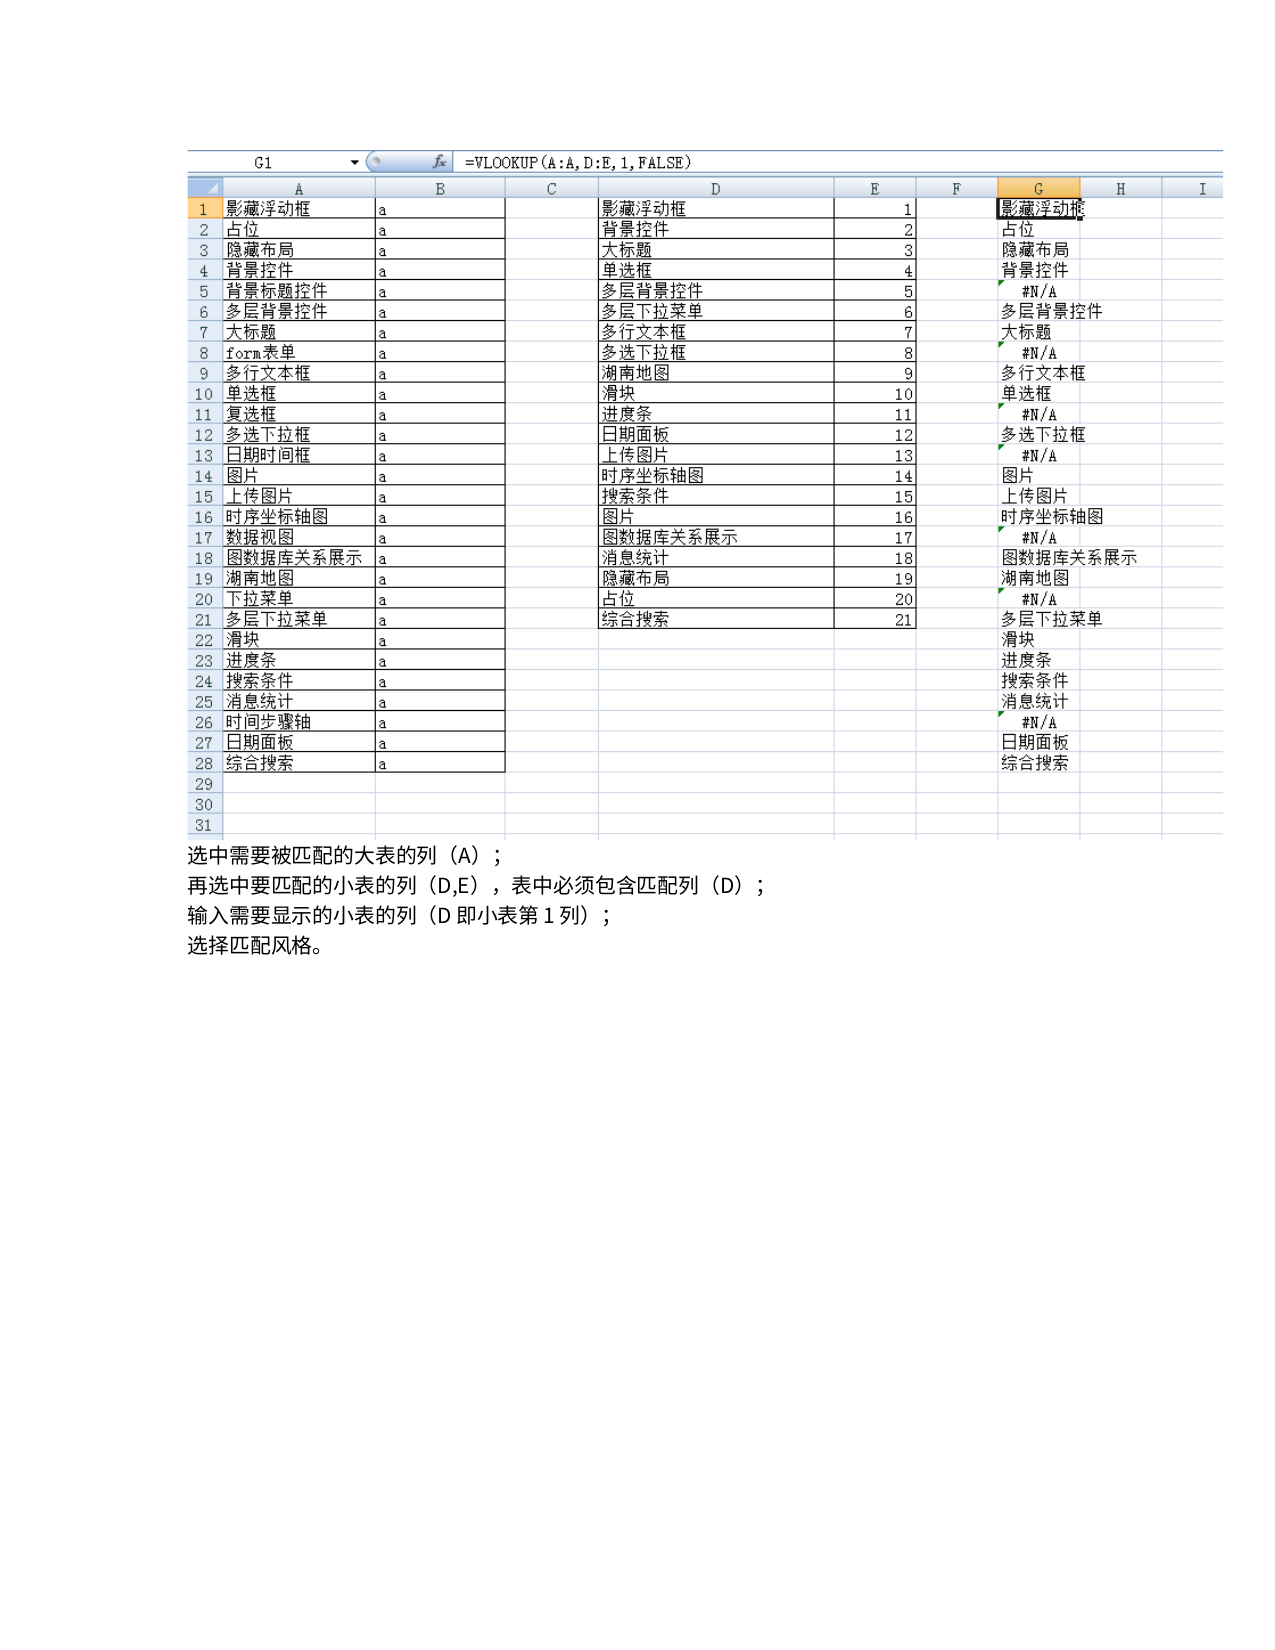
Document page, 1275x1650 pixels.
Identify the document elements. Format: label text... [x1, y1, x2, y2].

picture [187, 150, 1224, 840]
text 再选中要匹配的小表的列（D,E），表中必须包含匹配列（D）； [187, 869, 1087, 899]
text 选中需要被匹配的大表的列（A）； [187, 840, 1087, 869]
text 输入需要显示的小表的列（D即小表第1列）； [187, 899, 1087, 930]
text 选择匹配风格。 [187, 930, 1087, 960]
